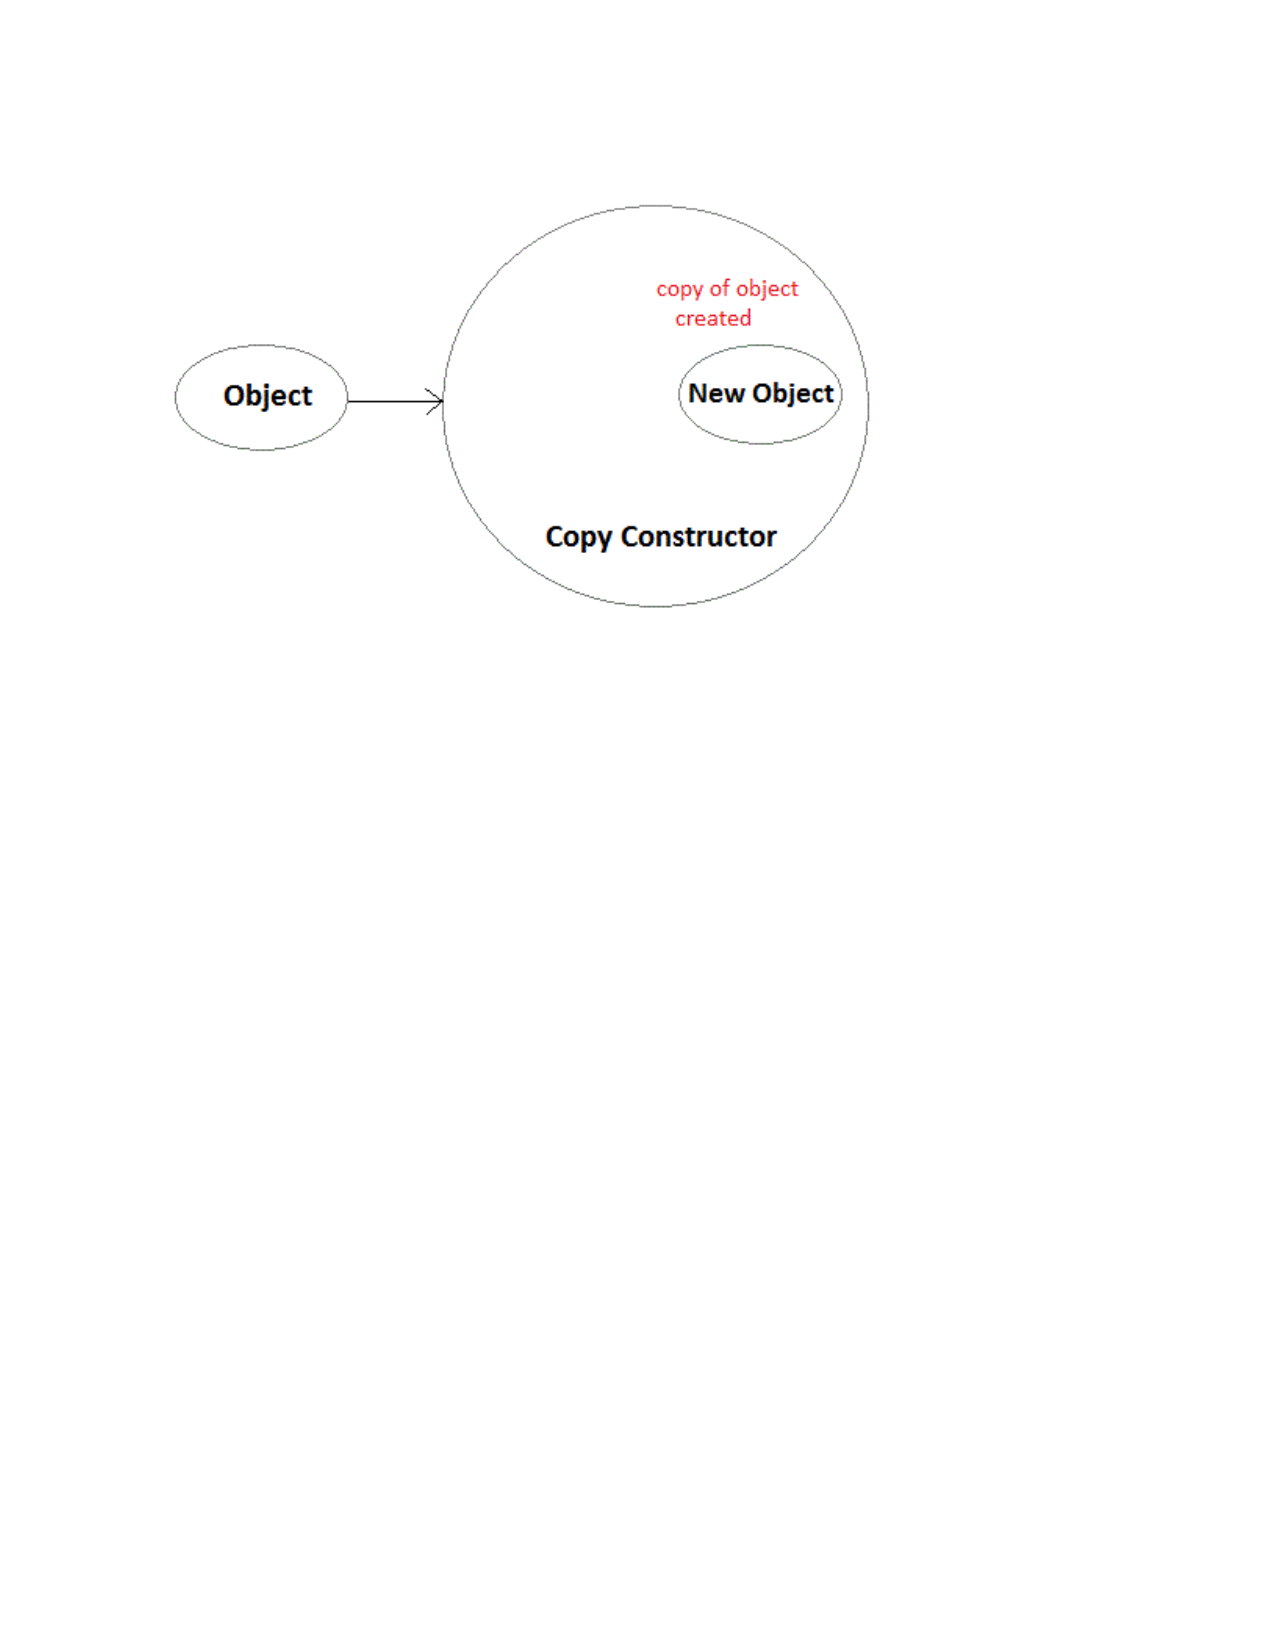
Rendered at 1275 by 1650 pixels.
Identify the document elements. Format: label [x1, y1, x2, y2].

picture [150, 150, 932, 697]
